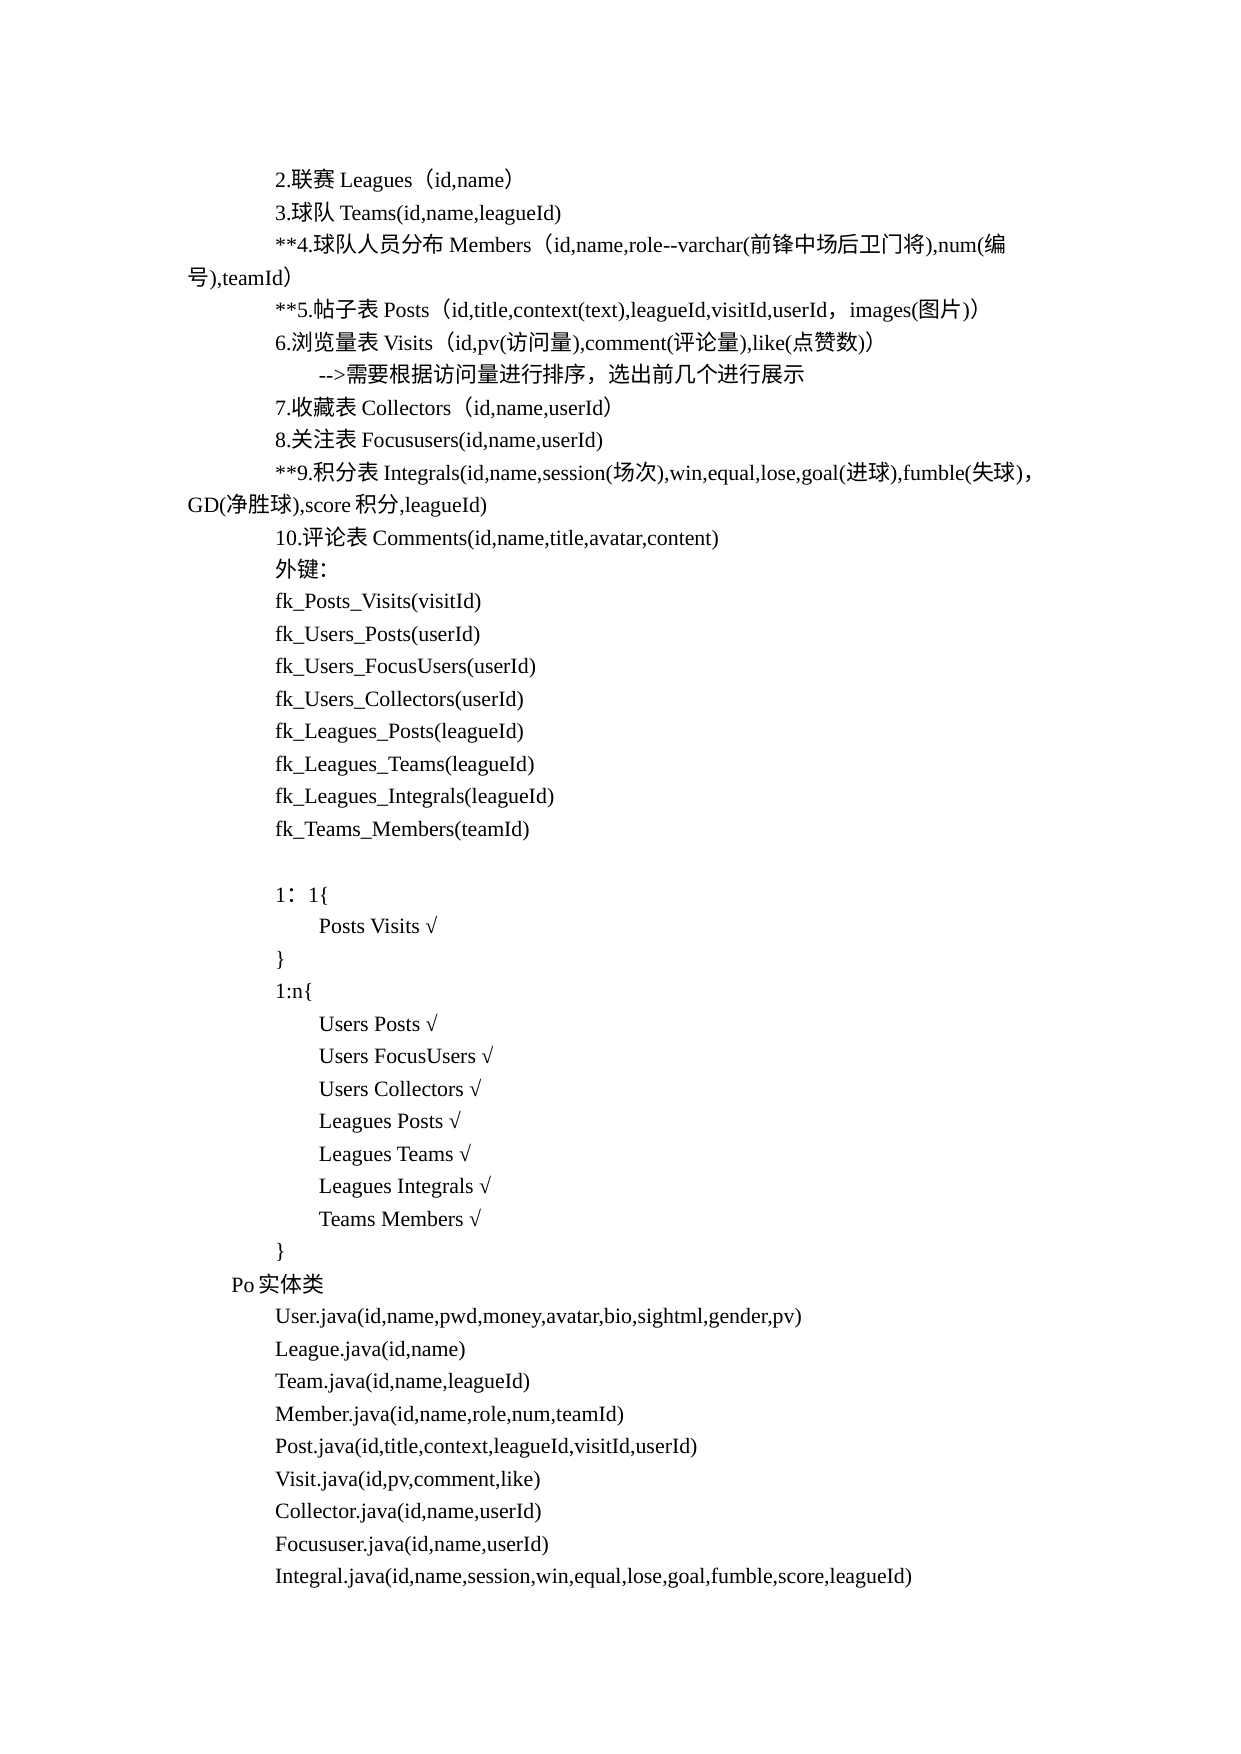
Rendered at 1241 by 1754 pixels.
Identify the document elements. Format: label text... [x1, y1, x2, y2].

text fk_Leagues_Integrals(leagueId) [187, 779, 1053, 812]
text League.java(id,name) [187, 1332, 1053, 1364]
text fk_Users_Collectors(userId) [187, 682, 1053, 714]
text Leagues Integrals √ [187, 1169, 1053, 1202]
text **5.帖子表Posts（id,title,context(text),leagueId,visitId,userId，images(图片)） [187, 292, 1053, 324]
text Posts Visits √ [187, 909, 1053, 942]
text Po实体类 [187, 1267, 1053, 1299]
text 7.收藏表Collectors（id,name,userId） [187, 389, 1053, 422]
text Users Posts √ [187, 1007, 1053, 1039]
text 1：1{ [187, 877, 1053, 909]
text 外键： [187, 552, 1053, 584]
text Member.java(id,name,role,num,teamId) [187, 1397, 1053, 1429]
text 8.关注表Focususers(id,name,userId) [187, 422, 1053, 454]
text fk_Posts_Visits(visitId) [187, 584, 1053, 617]
text Users Collectors √ [187, 1072, 1053, 1104]
text Post.java(id,title,context,leagueId,visitId,userId) [187, 1429, 1053, 1462]
text } [187, 942, 1053, 974]
text **4.球队人员分布Members（id,name,role--varchar(前锋中场后卫门将),num(编号),teamId） [187, 227, 1053, 292]
text **9.积分表Integrals(id,name,session(场次),win,equal,lose,goal(进球),fumble(失球)，GD(净胜球),score积分,leagueId) [187, 454, 1053, 519]
text fk_Leagues_Posts(leagueId) [187, 714, 1053, 747]
text Visit.java(id,pv,comment,like) [187, 1462, 1053, 1494]
text Team.java(id,name,leagueId) [187, 1364, 1053, 1397]
text Focususer.java(id,name,userId) [187, 1527, 1053, 1559]
text 6.浏览量表Visits（id,pv(访问量),comment(评论量),like(点赞数)） [187, 324, 1053, 357]
text 10.评论表Comments(id,name,title,avatar,content) [187, 519, 1053, 552]
text fk_Users_Posts(userId) [187, 617, 1053, 649]
text fk_Teams_Members(teamId) [187, 812, 1053, 844]
text Leagues Posts √ [187, 1104, 1053, 1137]
text User.java(id,name,pwd,money,avatar,bio,sightml,gender,pv) [187, 1299, 1053, 1332]
text 3.球队Teams(id,name,leagueId) [187, 194, 1053, 227]
text fk_Leagues_Teams(leagueId) [187, 747, 1053, 779]
text -->需要根据访问量进行排序，选出前几个进行展示 [187, 357, 1053, 389]
text Leagues Teams √ [187, 1137, 1053, 1169]
text Teams Members √ [187, 1202, 1053, 1234]
text 1:n{ [187, 974, 1053, 1007]
text Integral.java(id,name,session,win,equal,lose,goal,fumble,score,leagueId) [187, 1559, 1053, 1592]
text 2.联赛Leagues（id,name） [187, 162, 1053, 194]
text } [187, 1234, 1053, 1267]
text Collector.java(id,name,userId) [187, 1494, 1053, 1527]
text Users FocusUsers √ [187, 1039, 1053, 1072]
text fk_Users_FocusUsers(userId) [187, 649, 1053, 682]
